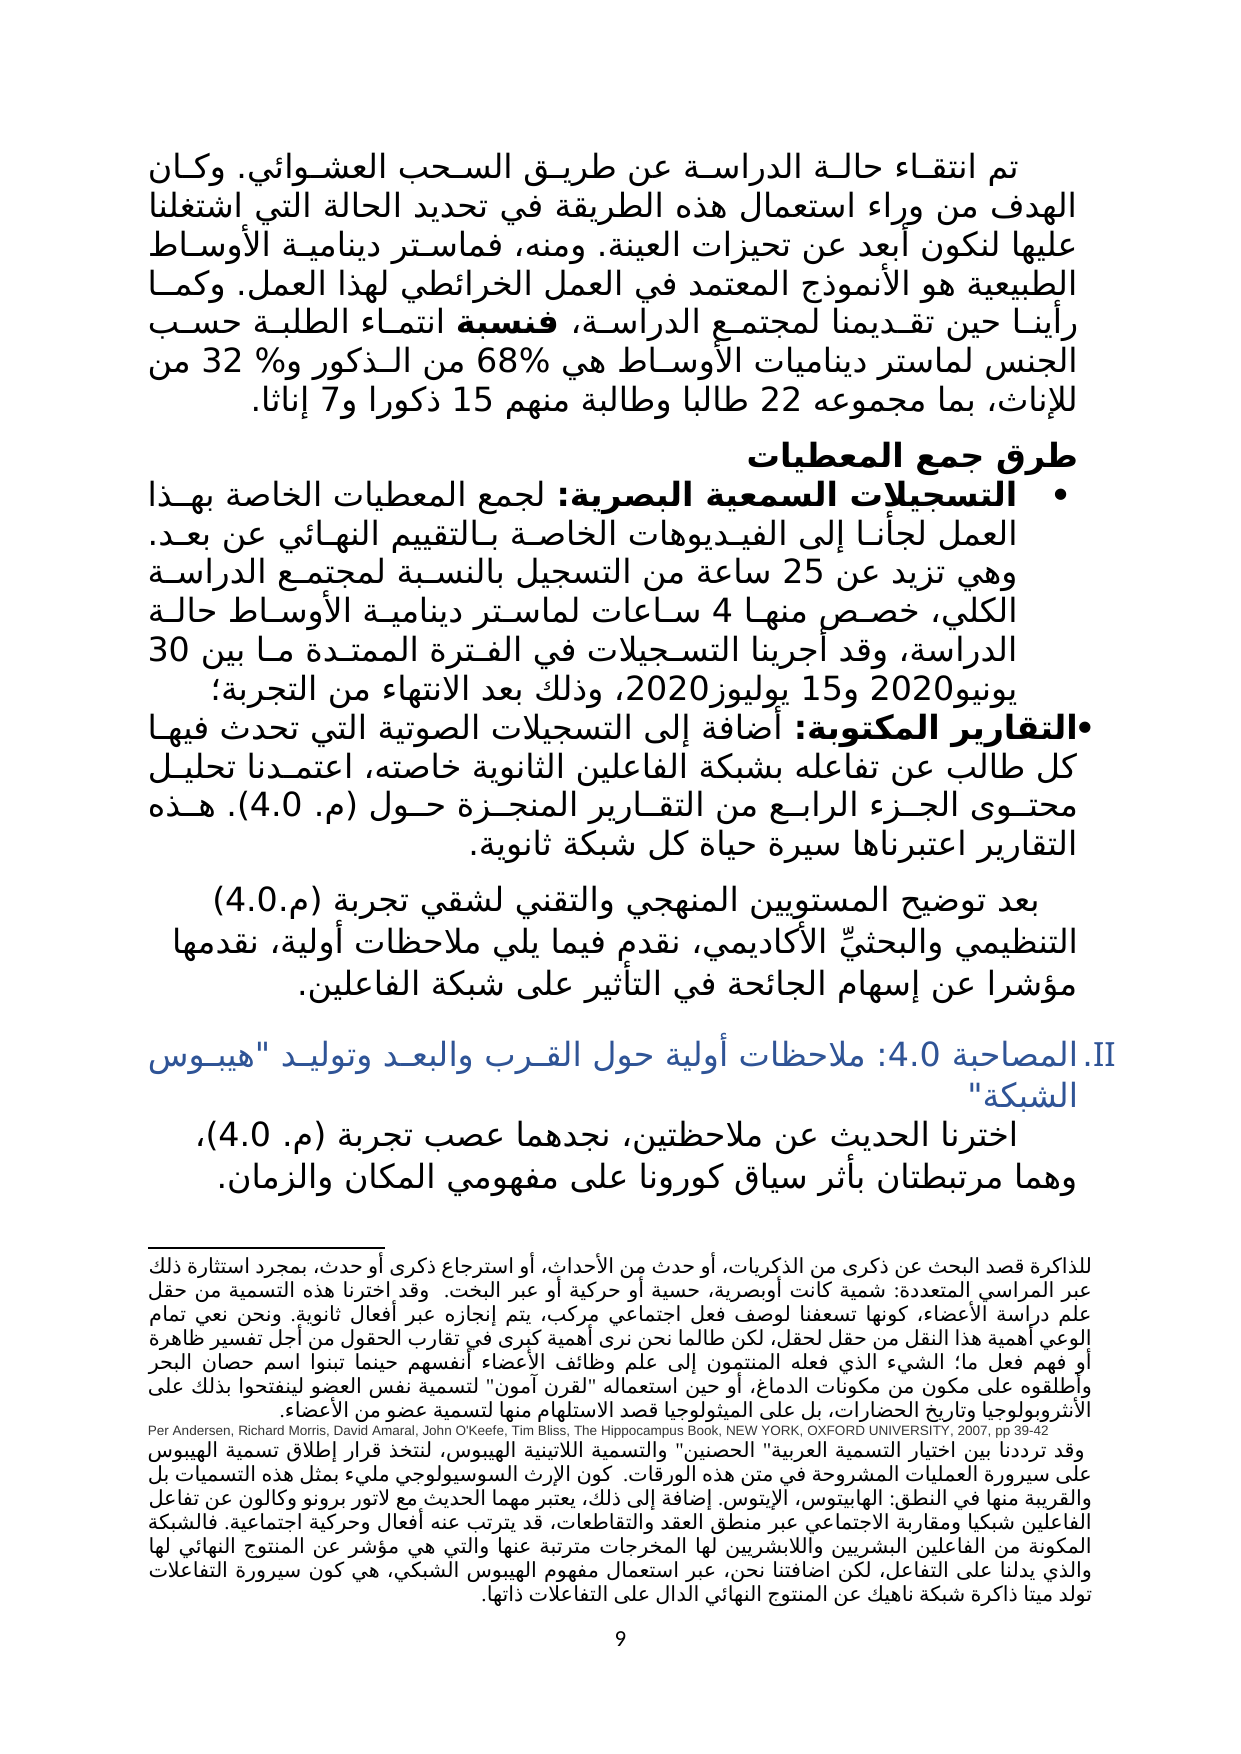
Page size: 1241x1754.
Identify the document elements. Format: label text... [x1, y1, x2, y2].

subtitle المصاحبة 4.0: ملاحظات أولية حول القرب والبعد وتوليد "هيبوس الشبكة" [148, 1031, 1115, 1115]
text اخترنا الحديث عن ملاحظتين، نجدهما عصب تجربة (م. 4.0)، وهما مرتبطتان بأثر سياق كورونا على مفهومي المكان والزمان. الملاحظة الأولى مرتبطة بالمسافة عبر الثنائية بعيد/ قريب. أما الثانية، فلها علاقة بمفهوم الهيبوس الشبكي. [148, 1115, 1078, 1196]
text بعد توضيح المستويين المنهجي والتقني لشقي تجربة (م.4.0) التنظيمي والبحثيِّ الأكاديمي، نقدم فيما يلي ملاحظات أولية، نقدمها مؤشرا عن إسهام الجائحة في التأثير على شبكة الفاعلين. [148, 880, 1078, 1003]
text تم انتقاء حالة الدراسة عن طريق السحب العشوائي. وكان الهدف من وراء استعمال هذه الطريقة في تحديد الحالة التي اشتغلنا عليها لنكون أبعد عن تحيزات العينة. ومنه، فماستر دينامية الأوساط الطبيعية هو الأنموذج المعتمد في العمل الخرائطي لهذا العمل. وكما رأينا حين تقديمنا لمجتمع الدراسة، فنسبة انتماء الطلبة حسب الجنس لماستر ديناميات الأوساط هي %68 من الذكور و% 32 من للإناث، بما مجموعه 22 طالبا وطالبة منهم 15 ذكورا و7 إناثا. [148, 148, 1078, 419]
list طرق جمع المعطيات [148, 436, 1078, 475]
list التقارير المكتوبة: أضافة إلى التسجيلات الصوتية التي تحدث فيها كل طالب عن تفاعله بشبكة الفاعلين الثانوية خاصته، اعتمدنا تحليل محتوى الجزء الرابع من التقارير المنجزة حول (م. 4.0). هذه التقارير اعتبرناها سيرة حياة كل شبكة ثانوية. [148, 708, 1079, 864]
list التسجيلات السمعية البصرية: لجمع المعطيات الخاصة بهذا العمل لجأنا إلى الفيديوهات الخاصة بالتقييم النهائي عن بعد. وهي تزيد عن 25 ساعة من التسجيل بالنسبة لمجتمع الدراسة الكلي، خصص منها 4 ساعات لماستر دينامية الأوساط حالة الدراسة، وقد أجرينا التسجيلات في الفترة الممتدة ما بين 30 يونيو2020 و15 يوليوز2020، وذلك بعد الانتهاء من التجربة؛ [148, 475, 1055, 708]
